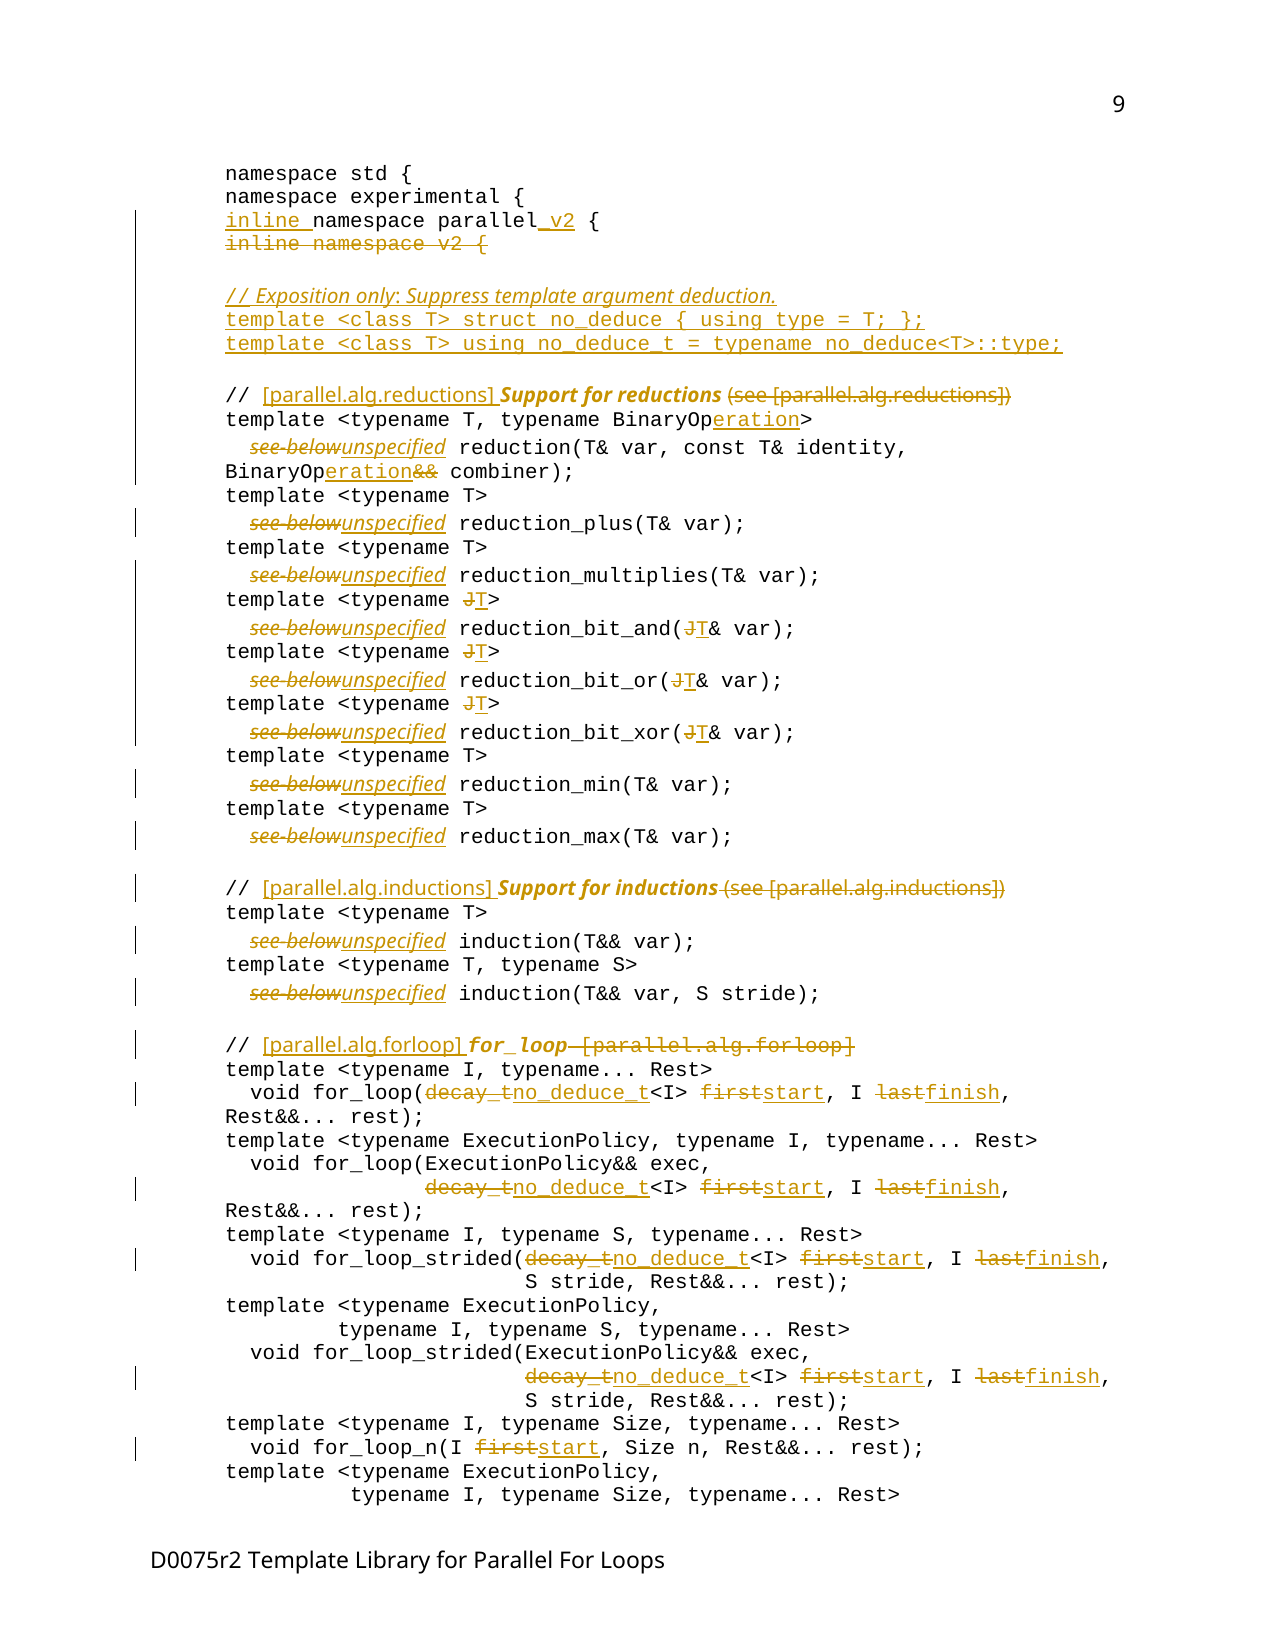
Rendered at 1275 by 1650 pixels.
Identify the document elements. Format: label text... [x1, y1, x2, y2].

text induction(T&& var, S stride); [225, 978, 1125, 1006]
text template <typename ExecutionPolicy, [225, 1295, 1125, 1319]
text reduction_min(T& var); [225, 769, 1125, 798]
text template <typename ExecutionPolicy, [225, 1461, 1125, 1484]
text namespace experimental { [225, 186, 1125, 210]
text // Support for reductions [225, 380, 1125, 409]
text template <typename > [225, 589, 1125, 613]
text template <typename T> [225, 798, 1125, 821]
text S stride, Rest&&... rest); [225, 1271, 1125, 1295]
text template <typename > [225, 641, 1125, 665]
text reduction_multiplies(T& var); [225, 560, 1125, 589]
text template <typename T, typename BinaryOp> [225, 409, 1125, 432]
text template <typename T> [225, 537, 1125, 560]
text reduction_max(T& var); [225, 821, 1125, 850]
text void for_loop_strided(<I> , I , [225, 1248, 1125, 1271]
text induction(T&& var); [225, 926, 1125, 954]
text typename I, typename S, typename... Rest> [225, 1319, 1125, 1342]
text reduction_plus(T& var); [225, 508, 1125, 537]
text namespace parallel { [225, 210, 1125, 233]
text template <typename T, typename S> [225, 954, 1125, 978]
text S stride, Rest&&... rest); [225, 1390, 1125, 1413]
text reduction_bit_xor(& var); [225, 717, 1125, 746]
text template <typename > [225, 693, 1125, 717]
text void for_loop_n(I , Size n, Rest&&... rest); [225, 1437, 1125, 1461]
text void for_loop_strided(ExecutionPolicy&& exec, [225, 1342, 1125, 1366]
text template <typename T> [225, 746, 1125, 769]
text reduction_bit_and(& var); [225, 613, 1125, 641]
text namespace std { [225, 162, 1125, 186]
text // for_loop [225, 1030, 1125, 1059]
text template <typename I, typename S, typename... Rest> [225, 1224, 1125, 1248]
text <I> , I , Rest&&... rest); [225, 1177, 1125, 1224]
text <I> , I , [225, 1366, 1125, 1390]
text typename I, typename Size, typename... Rest> [225, 1484, 1125, 1508]
text reduction_bit_or(& var); [225, 665, 1125, 693]
text template <typename I, typename Size, typename... Rest> [225, 1413, 1125, 1437]
text void for_loop(<I> , I , Rest&&... rest); [225, 1082, 1125, 1129]
text void for_loop(ExecutionPolicy&& exec, [225, 1153, 1125, 1177]
text reduction(T& var, const T& identity, BinaryOp combiner); [225, 432, 1125, 484]
text // Support for inductions [225, 873, 1125, 902]
text template <typename T> [225, 484, 1125, 508]
text template <typename ExecutionPolicy, typename I, typename... Rest> [225, 1129, 1125, 1153]
text template <typename T> [225, 902, 1125, 926]
text template <typename I, typename... Rest> [225, 1059, 1125, 1082]
